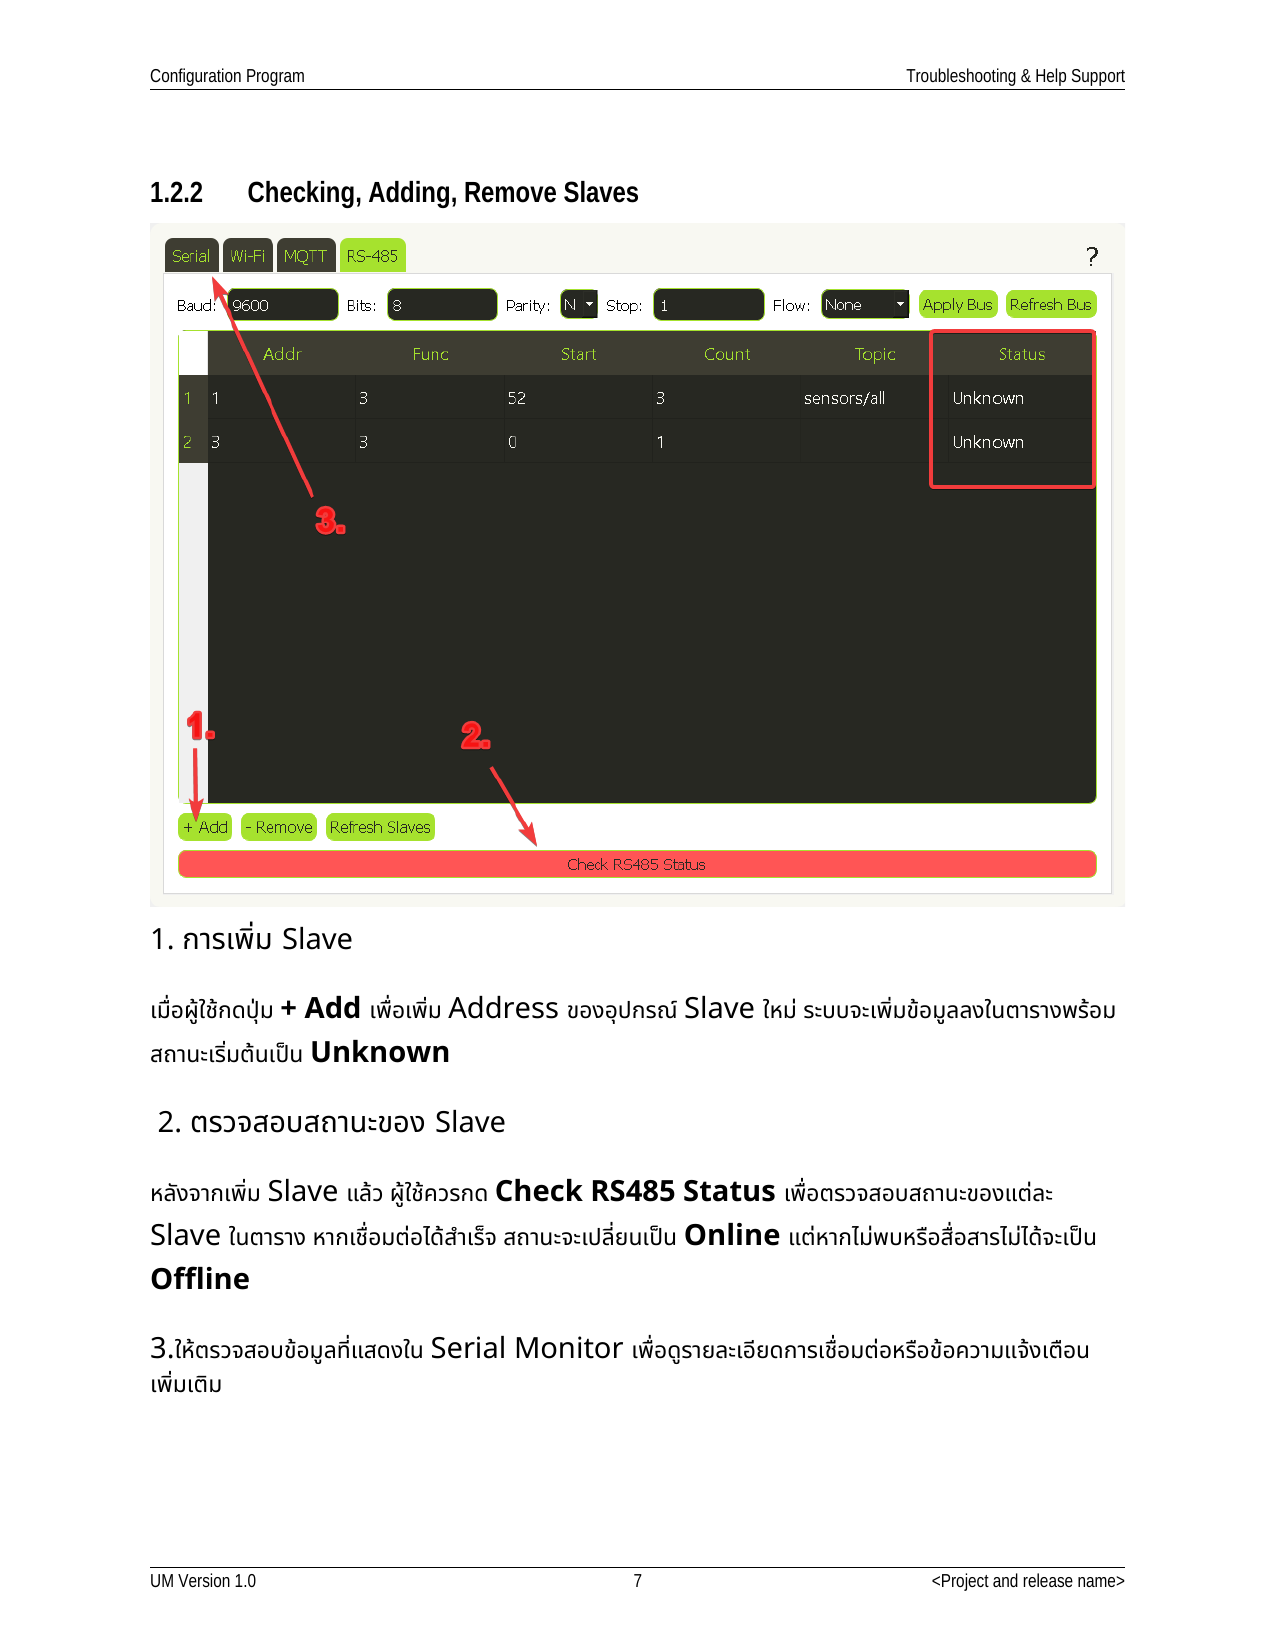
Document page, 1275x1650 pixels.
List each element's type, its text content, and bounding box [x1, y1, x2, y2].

subtitle Checking, Adding, Remove Slaves [150, 175, 1125, 208]
text เมื่อผู้ใช้กดปุ่ม + Add เพื่อเพิ่ม Address ของอุปกรณ์ Slave ใหม่ ระบบจะเพิ่มข้อมูลลงในตารางพร้อมสถานะเริ่มต้นเป็น Unknown [150, 988, 1125, 1076]
text 1. การเพิ่ม Slave [150, 919, 1125, 963]
text 2. ตรวจสอบสถานะของ Slave [150, 1101, 1125, 1145]
text 3.ให้ตรวจสอบข้อมูลที่แสดงใน Serial Monitor เพื่อดูรายละเอียดการเชื่อมต่อหรือข้อความแจ้งเตือนเพิ่มเติม [150, 1327, 1125, 1398]
picture [150, 223, 1125, 907]
text หลังจากเพิ่ม Slave แล้ว ผู้ใช้ควรกด Check RS485 Status เพื่อตรวจสอบสถานะของแต่ละ Slave ในตาราง หากเชื่อมต่อได้สำเร็จ สถานะจะเปลี่ยนเป็น Online แต่หากไม่พบหรือสื่อสารไม่ได้จะเป็น Offline [150, 1170, 1125, 1302]
